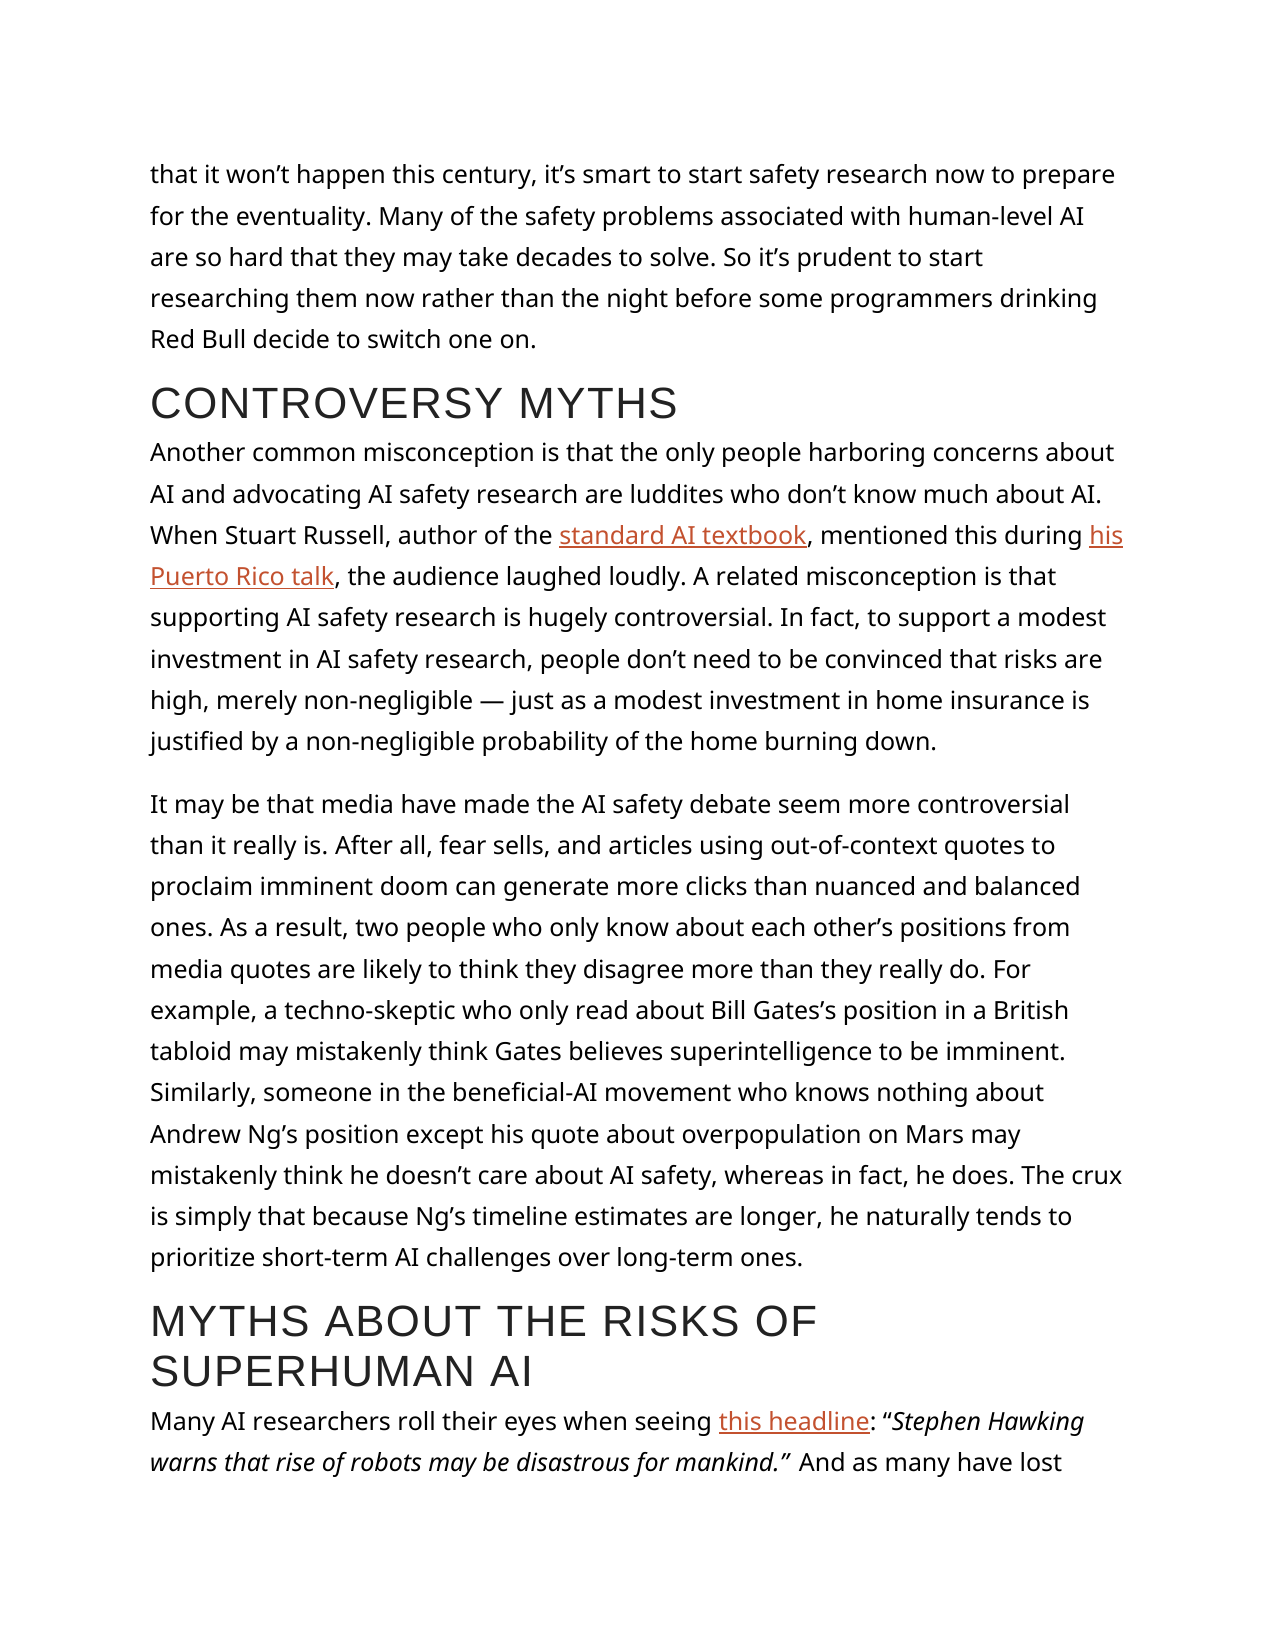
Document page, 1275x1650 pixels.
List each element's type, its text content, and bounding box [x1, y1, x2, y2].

text Another common misconception is that the only people harboring concerns about AI and advocating AI safety research are luddites who don’t know much about AI. When Stuart Russell, author of the standard AI textbook, mentioned this during his Puerto Rico talk, the audience laughed loudly. A related misconception is that supporting AI safety research is hugely controversial. In fact, to support a modest investment in AI safety research, people don’t need to be convinced that risks are high, merely non-negligible — just as a modest investment in home insurance is justified by a non-negligible probability of the home burning down. [150, 428, 1125, 758]
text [150, 150, 1125, 356]
text MYTHS ABOUT THE RISKS OF SUPERHUMAN AI [150, 1295, 1125, 1396]
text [150, 1396, 1125, 1478]
text CONTROVERSY MYTHS [150, 377, 1125, 428]
text It may be that media have made the AI safety debate seem more controversial than it really is. After all, fear sells, and articles using out-of-context quotes to proclaim imminent doom can generate more clicks than nuanced and balanced ones. As a result, two people who only know about each other’s positions from media quotes are likely to think they disagree more than they really do. For example, a techno-skeptic who only read about Bill Gates’s position in a British tabloid may mistakenly think Gates believes superintelligence to be imminent. Similarly, someone in the beneficial-AI movement who knows nothing about Andrew Ng’s position except his quote about overpopulation on Mars may mistakenly think he doesn’t care about AI safety, whereas in fact, he does. The crux is simply that because Ng’s timeline estimates are longer, he naturally tends to prioritize short-term AI challenges over long-term ones. [150, 779, 1125, 1274]
